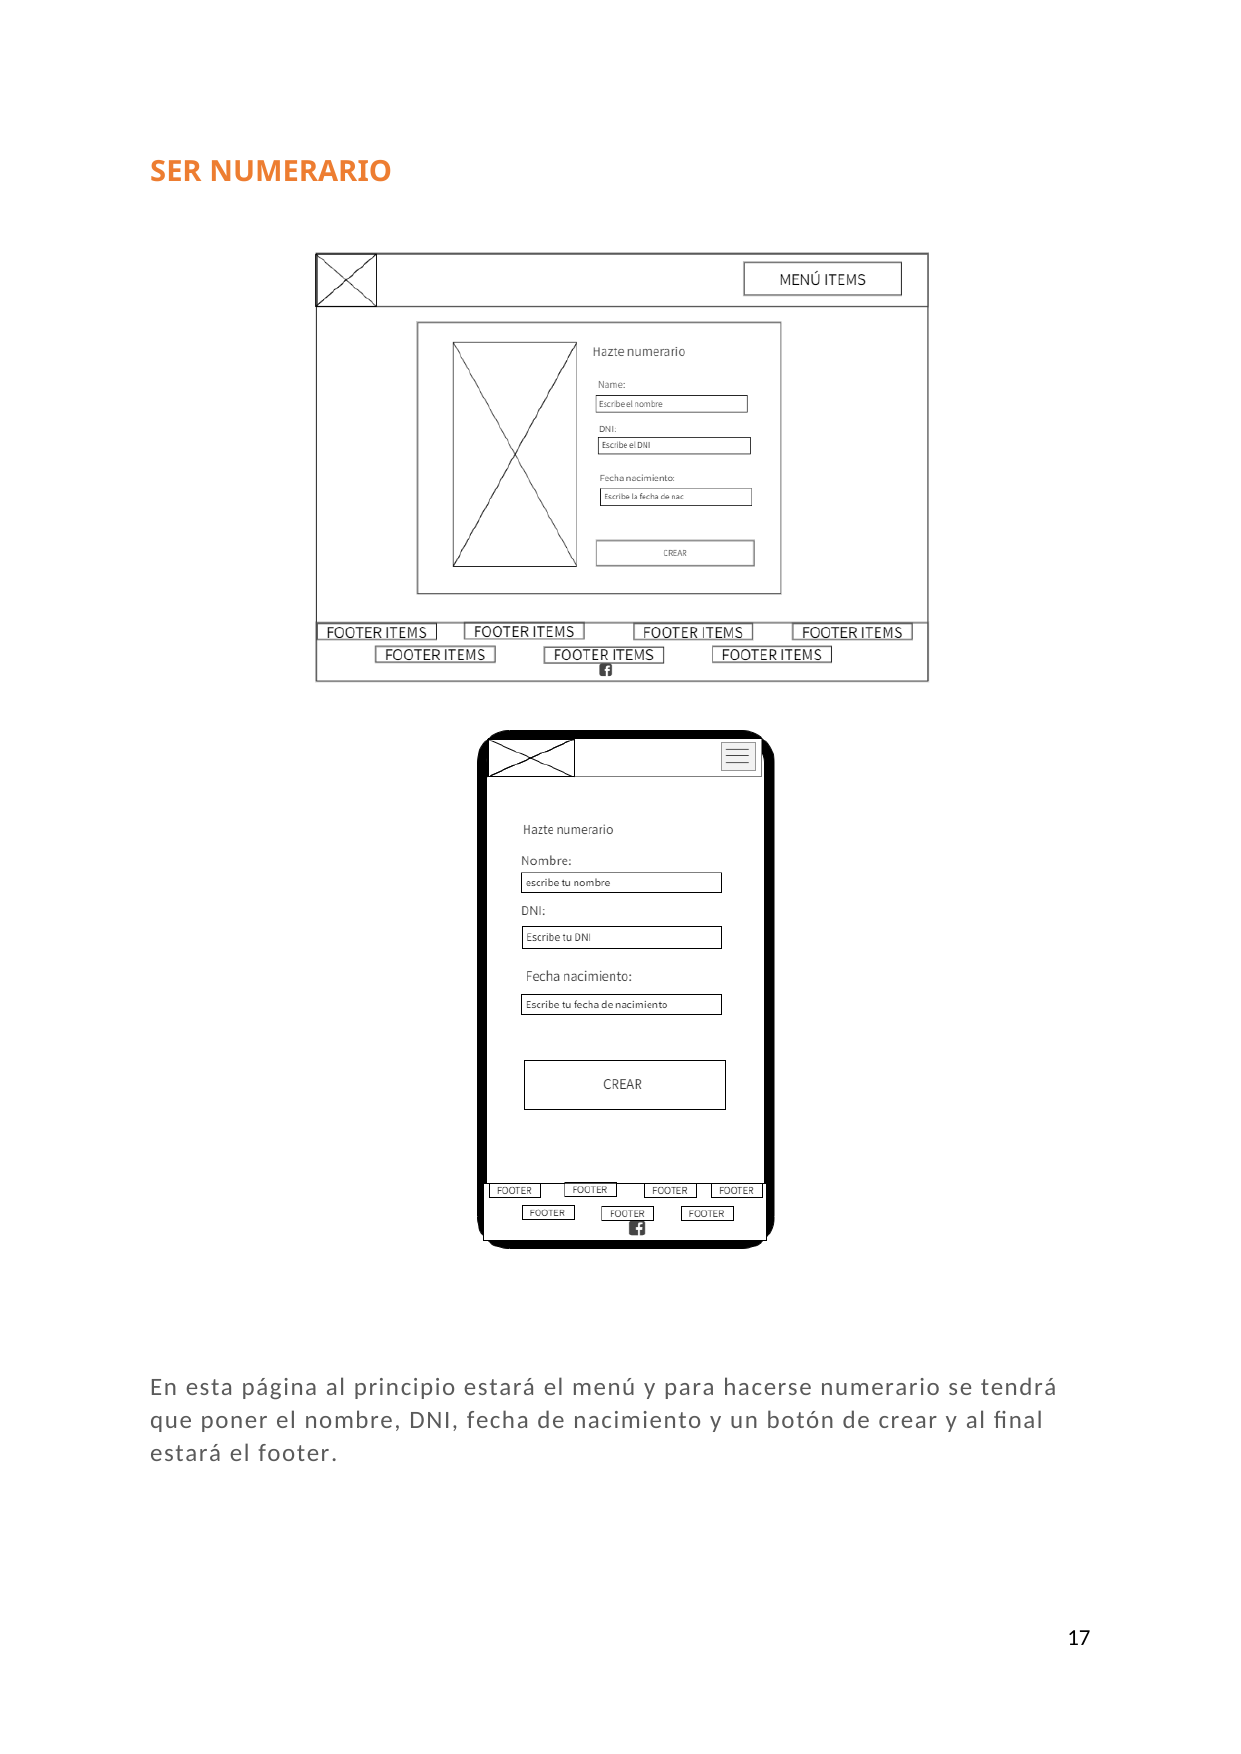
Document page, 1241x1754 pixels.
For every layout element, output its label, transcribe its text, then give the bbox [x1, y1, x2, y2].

picture [441, 716, 799, 1259]
subtitle SER NUMERARIO [150, 150, 1090, 190]
picture [295, 239, 945, 698]
subtitle En esta página al principio estará el menú y para hacerse numerario se tendrá que poner el nombre, DNI, fecha de nacimiento y un botón de crear y al final estará el footer. [150, 1371, 1090, 1468]
